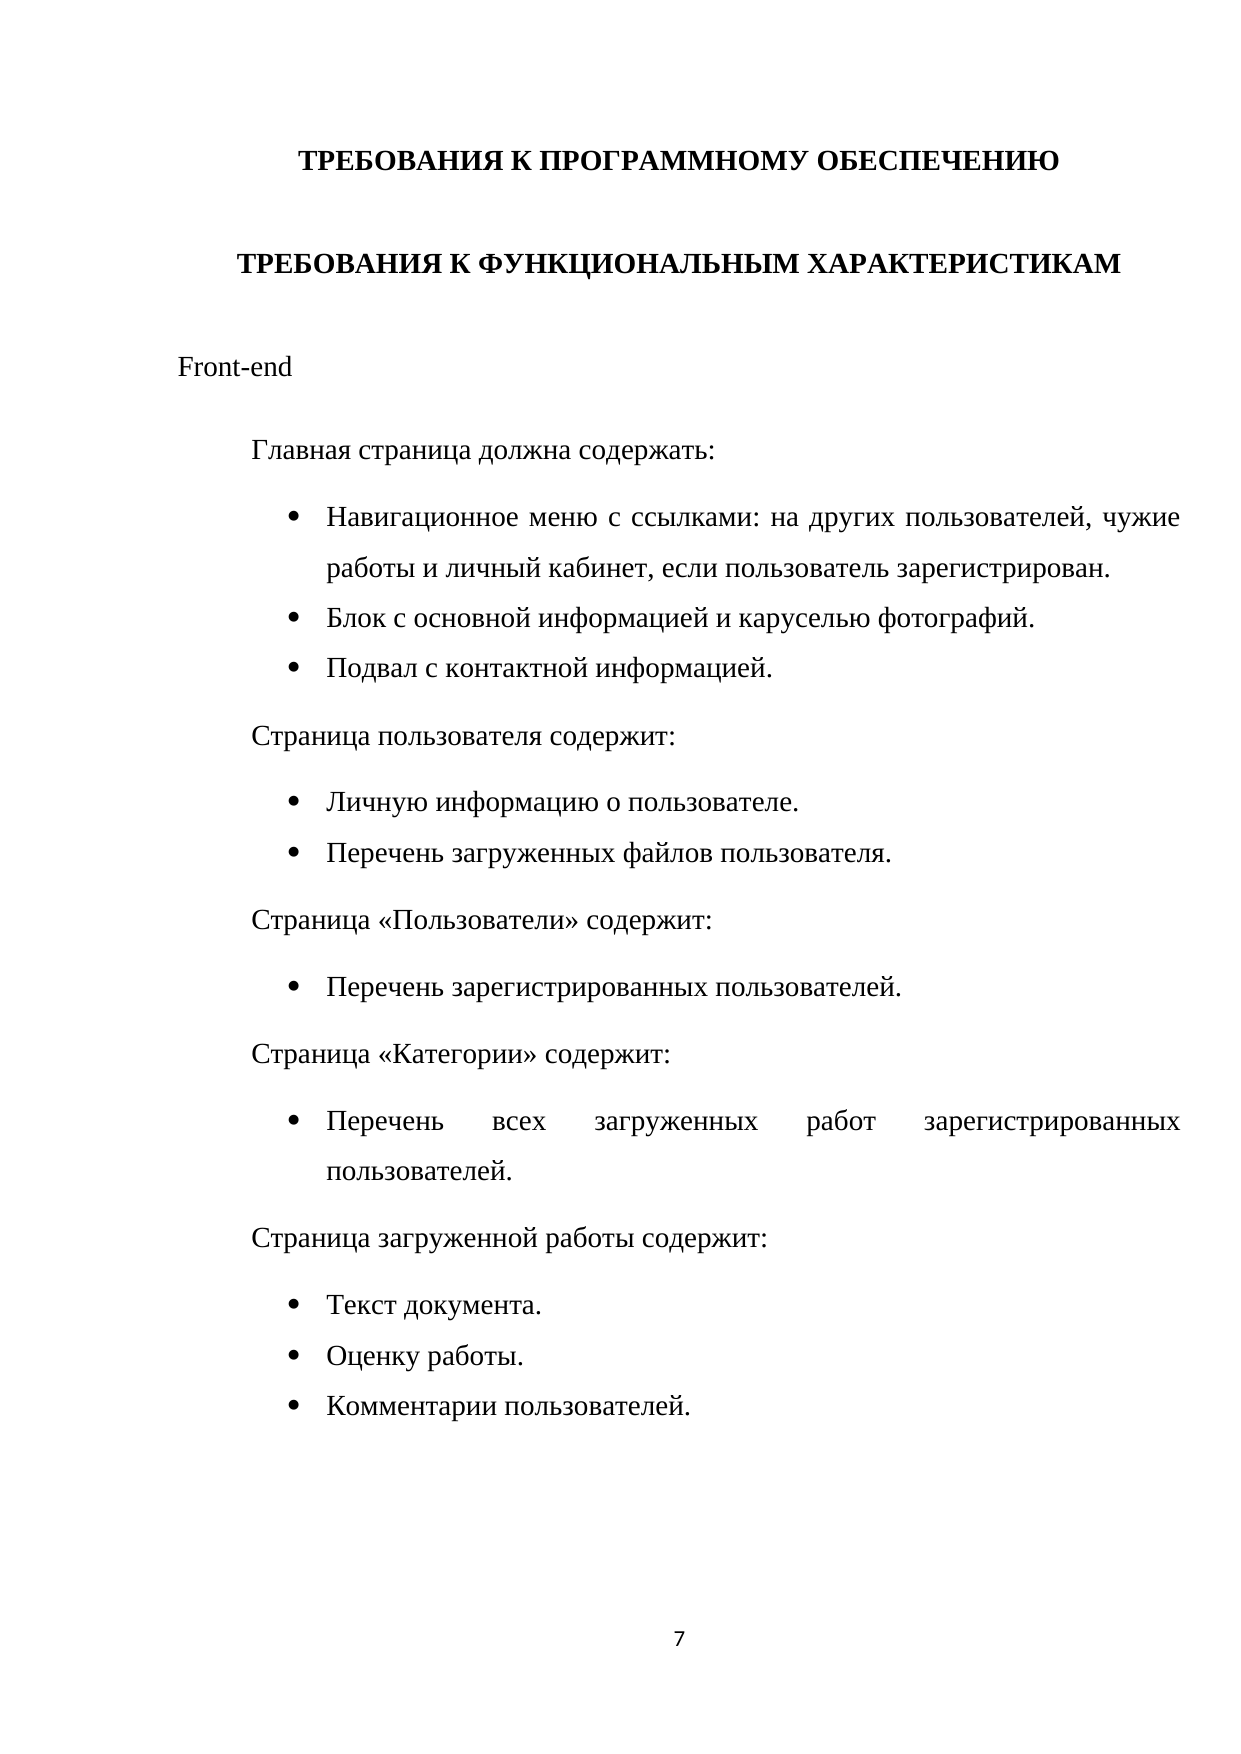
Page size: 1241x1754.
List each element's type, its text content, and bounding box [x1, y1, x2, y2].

text Страница пользователя содержит: [177, 718, 1181, 751]
list Перечень зарегистрированных пользователей. [288, 969, 1181, 1003]
subtitle ТРЕБОВАНИЯ К ФУНКЦИОНАЛЬНЫМ ХАРАКТЕРИСТИКАМ [177, 246, 1181, 280]
list Блок с основной информацией и каруселью фотографий. [288, 600, 1181, 634]
subtitle ТРЕБОВАНИЯ К ПРОГРАММНОМУ ОБЕСПЕЧЕНИЮ [177, 143, 1181, 177]
list Навигационное меню с ссылками: на других пользователей, чужие работы и личный кабинет, если пользователь зарегистрирован. [288, 499, 1181, 583]
subtitle Front-end [177, 349, 1181, 383]
list Оценку работы. [288, 1338, 1181, 1372]
list Перечень всех загруженных работ зарегистрированных пользователей. [288, 1103, 1181, 1187]
text Страница загруженной работы содержит: [177, 1221, 1181, 1254]
text Страница «Пользователи» содержит: [177, 902, 1181, 936]
list Перечень загруженных файлов пользователя. [288, 835, 1181, 869]
list Личную информацию о пользователе. [288, 784, 1181, 818]
list Текст документа. [288, 1287, 1181, 1321]
list Подвал с контактной информацией. [288, 651, 1181, 684]
list Комментарии пользователей. [288, 1388, 1181, 1422]
text Страница «Категории» содержит: [177, 1036, 1181, 1070]
text Главная страница должна содержать: [177, 432, 1181, 466]
